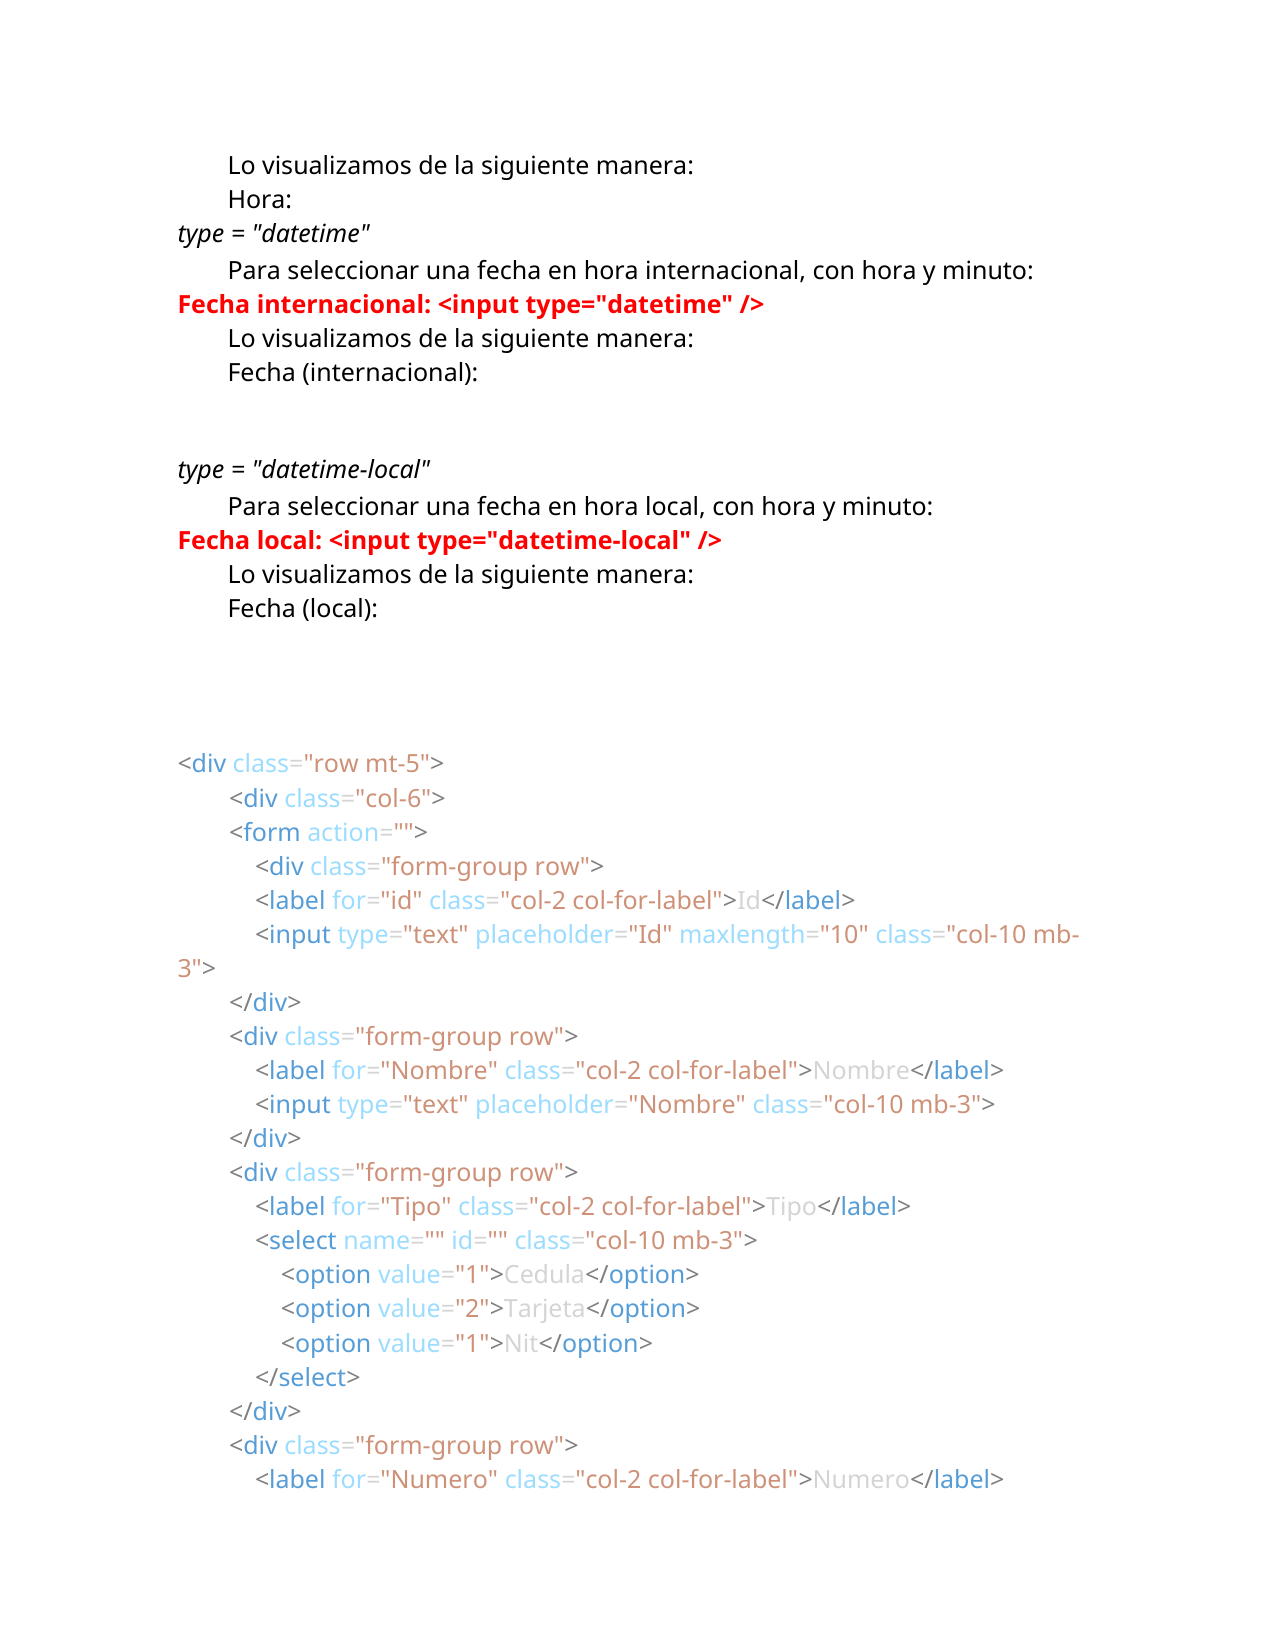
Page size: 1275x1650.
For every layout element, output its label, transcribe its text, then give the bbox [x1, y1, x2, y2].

text <form action=""> [177, 814, 1098, 848]
text <input type="text" placeholder="Nombre" class="col-10 mb-3"> [177, 1087, 1098, 1121]
text Lo visualizamos de la siguiente manera: [177, 148, 1098, 182]
text Lo visualizamos de la siguiente manera: [177, 321, 1098, 355]
text Fecha internacional: <input type="datetime" /> [177, 287, 1098, 321]
text <div class="form-group row"> [177, 1427, 1098, 1461]
text <label for="Nombre" class="col-2 col-for-label">Nombre</label> [177, 1053, 1098, 1087]
text Para seleccionar una fecha en hora local, con hora y minuto: [177, 488, 1098, 522]
text <option value="1">Nit</option> [177, 1325, 1098, 1359]
text <div class="row mt-5"> [177, 746, 1098, 780]
text <label for="Tipo" class="col-2 col-for-label">Tipo</label> [177, 1189, 1098, 1223]
text <input type="text" placeholder="Id" maxlength="10" class="col-10 mb-3"> [177, 916, 1098, 984]
text </div> [177, 1393, 1098, 1427]
text <div class="form-group row"> [177, 848, 1098, 882]
text <div class="form-group row"> [177, 1019, 1098, 1053]
text </div> [177, 1121, 1098, 1155]
text <label for="id" class="col-2 col-for-label">Id</label> [177, 882, 1098, 916]
text Fecha local: <input type="datetime-local" /> [177, 522, 1098, 556]
text <option value="2">Tarjeta</option> [177, 1291, 1098, 1325]
text Hora: [177, 182, 1098, 216]
text Fecha (internacional): [177, 355, 1098, 389]
text Lo visualizamos de la siguiente manera: [177, 556, 1098, 591]
text <option value="1">Cedula</option> [177, 1257, 1098, 1291]
text <div class="col-6"> [177, 780, 1098, 814]
subtitle type = "datetime-local" [177, 452, 1098, 486]
text <div class="form-group row"> [177, 1155, 1098, 1189]
text <label for="Numero" class="col-2 col-for-label">Numero</label> [177, 1461, 1098, 1496]
subtitle type = "datetime" [177, 216, 1098, 250]
text </div> [177, 984, 1098, 1019]
text </select> [177, 1359, 1098, 1393]
text <select name="" id="" class="col-10 mb-3"> [177, 1223, 1098, 1257]
text Fecha (local): [177, 591, 1098, 624]
text Para seleccionar una fecha en hora internacional, con hora y minuto: [177, 252, 1098, 287]
